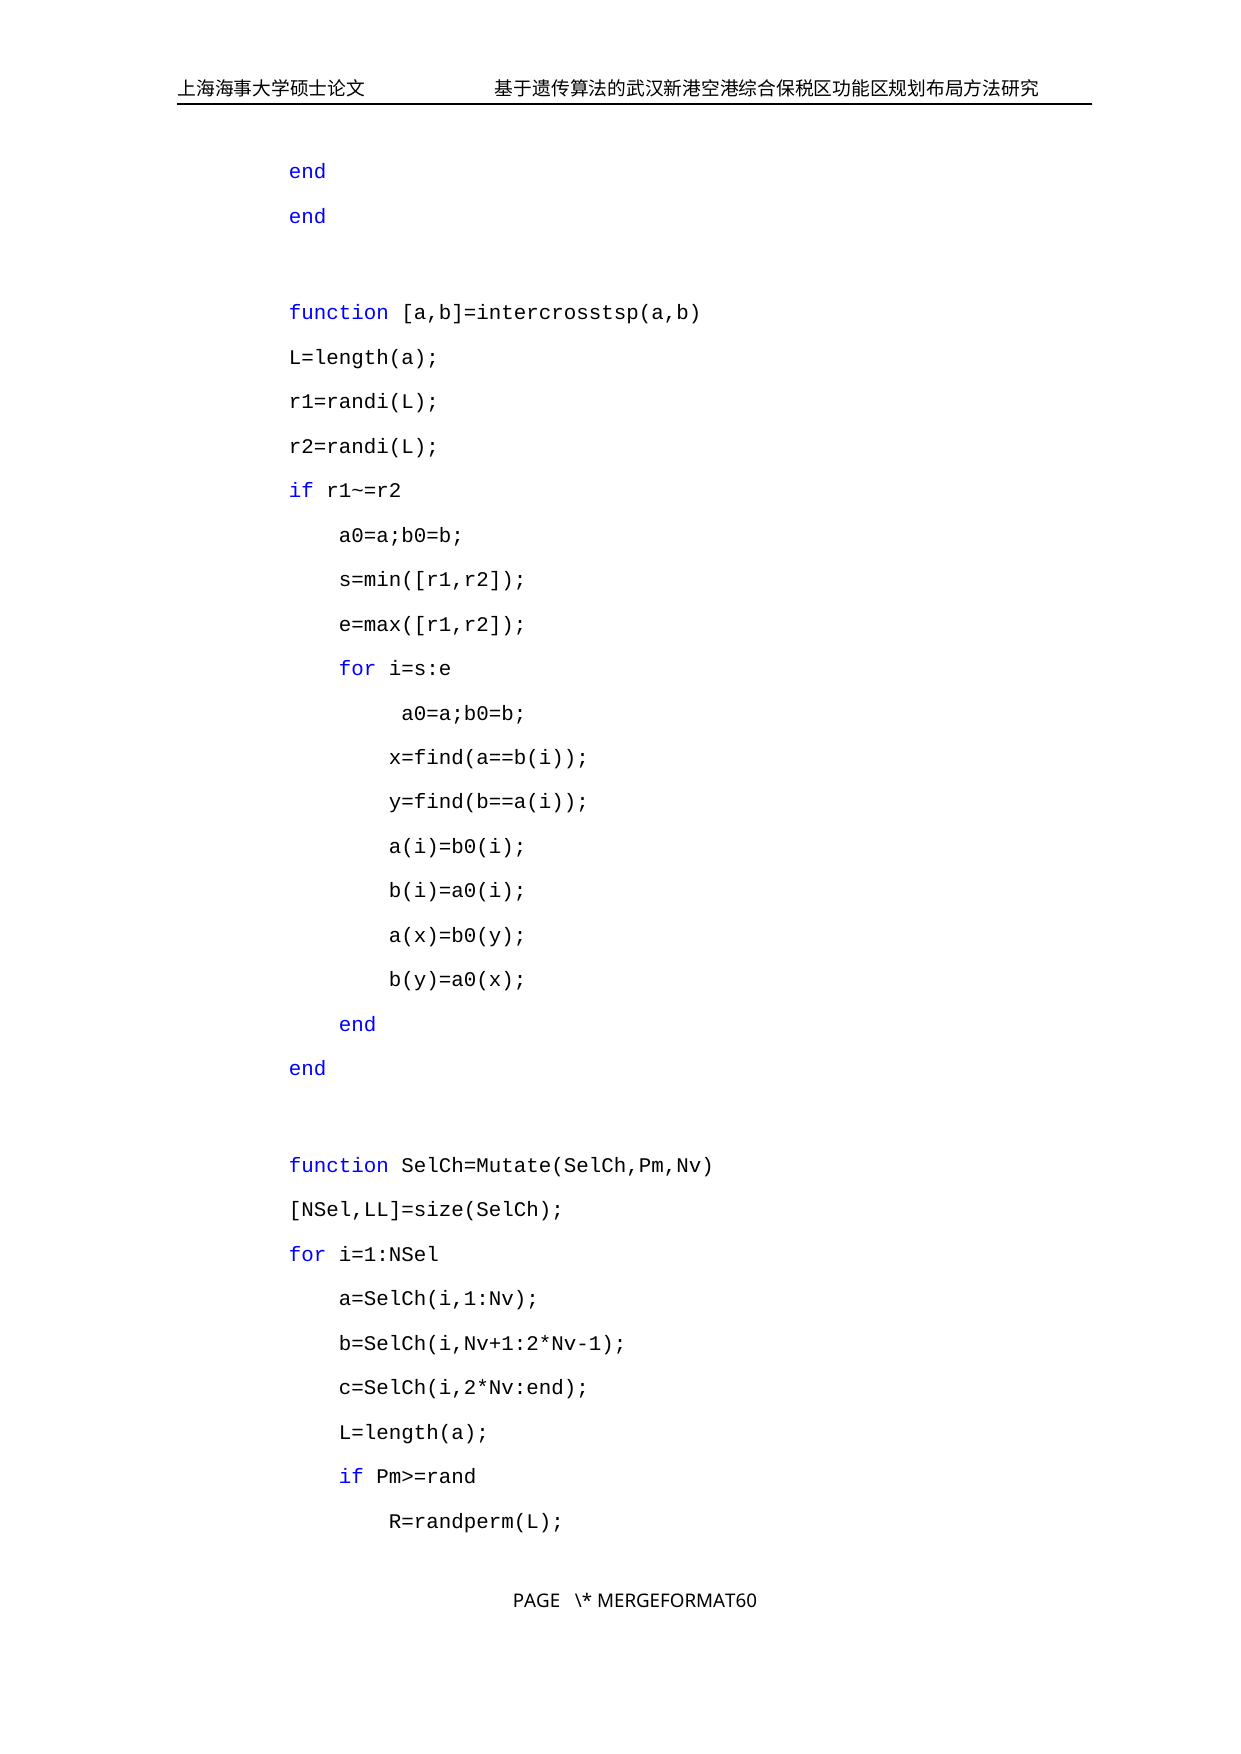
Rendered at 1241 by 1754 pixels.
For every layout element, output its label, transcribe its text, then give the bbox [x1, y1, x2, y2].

text end [288, 1058, 1092, 1082]
text a0=a;b0=b; [288, 525, 1092, 548]
text b(i)=a0(i); [288, 881, 1092, 904]
text if Pm>=rand [288, 1466, 1092, 1490]
text if r1~=r2 [288, 480, 1092, 504]
text a=SelCh(i,1:Nv); [288, 1288, 1092, 1312]
text b(y)=a0(x); [288, 969, 1092, 993]
text R=randperm(L); [288, 1511, 1092, 1534]
text s=min([r1,r2]); [288, 569, 1092, 593]
text a(i)=b0(i); [288, 836, 1092, 860]
text for i=s:e [288, 658, 1092, 682]
text x=find(a==b(i)); [288, 747, 1092, 771]
text r1=randi(L); [288, 391, 1092, 415]
text function SelCh=Mutate(SelCh,Pm,Nv) [288, 1155, 1092, 1179]
text end [288, 1014, 1092, 1038]
text L=length(a); [288, 347, 1092, 370]
text a0=a;b0=b; [288, 703, 1092, 726]
text [NSel,LL]=size(SelCh); [288, 1199, 1092, 1223]
text end [288, 161, 1092, 185]
text for i=1:NSel [288, 1244, 1092, 1268]
text c=SelCh(i,2*Nv:end); [288, 1377, 1092, 1401]
text end [288, 206, 1092, 229]
text L=length(a); [288, 1422, 1092, 1446]
text function [a,b]=intercrosstsp(a,b) [288, 302, 1092, 326]
text y=find(b==a(i)); [288, 792, 1092, 815]
text b=SelCh(i,Nv+1:2*Nv-1); [288, 1333, 1092, 1357]
text e=max([r1,r2]); [288, 614, 1092, 637]
text a(x)=b0(y); [288, 925, 1092, 949]
text r2=randi(L); [288, 436, 1092, 459]
